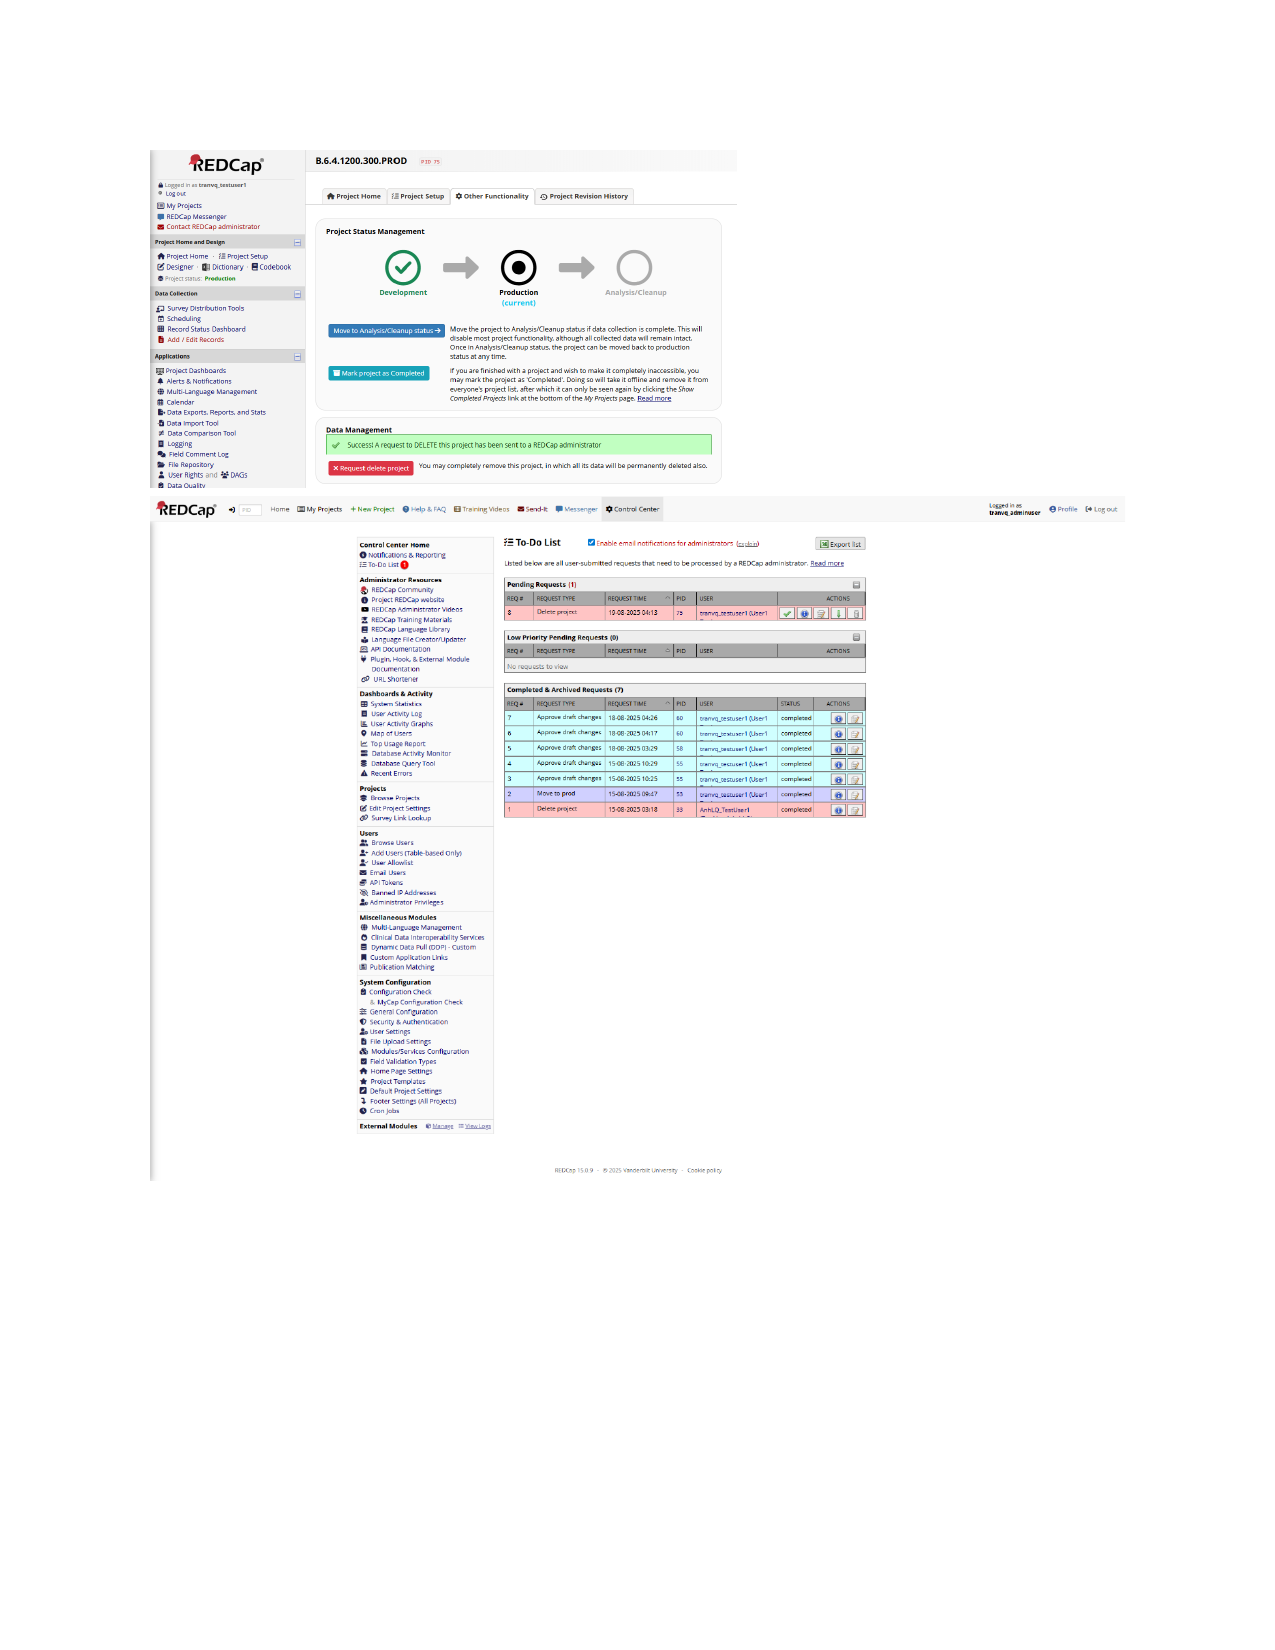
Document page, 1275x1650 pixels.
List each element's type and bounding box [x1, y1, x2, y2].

picture [150, 496, 1125, 1181]
picture [150, 150, 737, 488]
